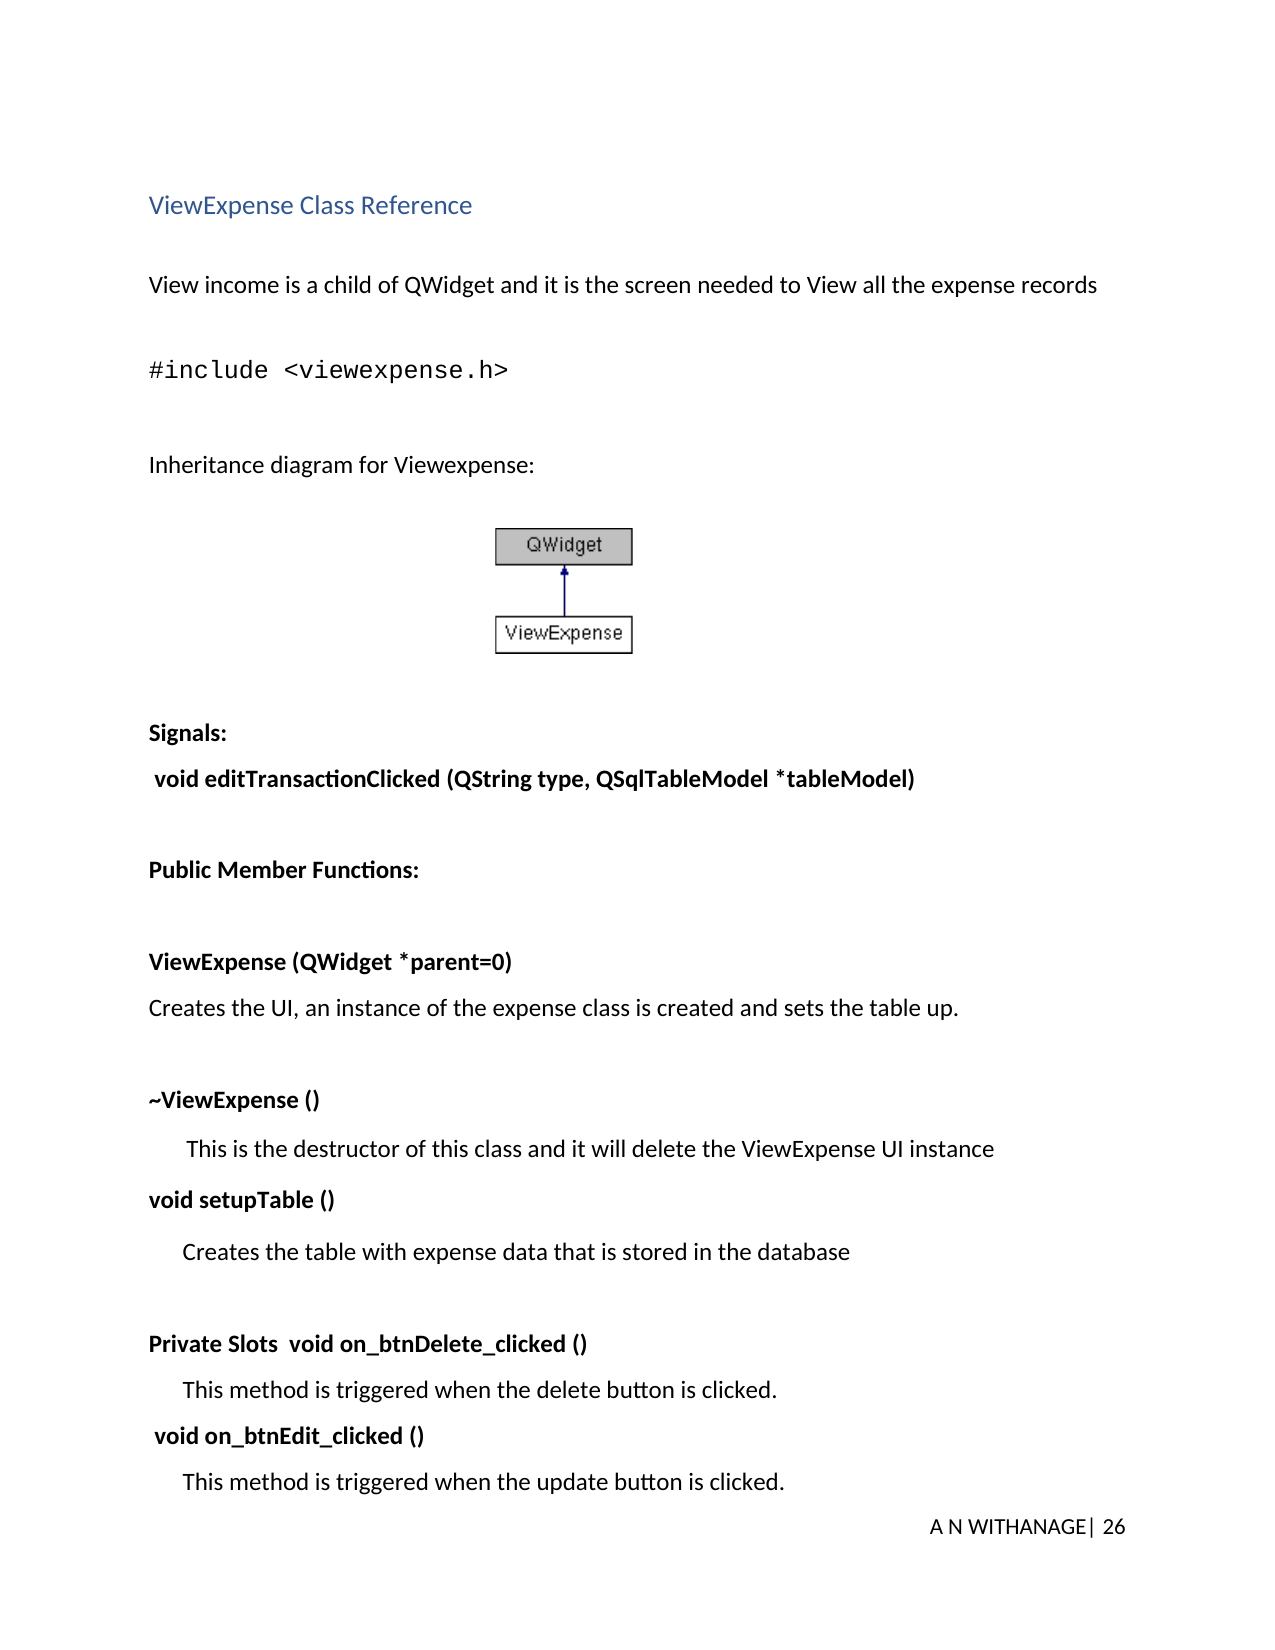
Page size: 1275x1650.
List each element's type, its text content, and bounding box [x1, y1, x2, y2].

text This method is triggered when the delete button is clicked. [148, 1374, 1125, 1404]
picture [495, 528, 633, 654]
text Creates the table with expense data that is stored in the database [148, 1236, 1125, 1266]
text Signals: [148, 717, 1125, 748]
subtitle ViewExpense Class Reference [148, 188, 1125, 221]
subtitle #include <viewexpense.h> [148, 358, 1125, 386]
text ViewExpense (QWidget *parent=0) [148, 946, 1125, 977]
text View income is a child of QWidget and it is the screen needed to View all the expense records [148, 269, 1125, 300]
text Inheritance diagram for Viewexpense: [148, 449, 1125, 480]
subtitle void on_btnEdit_clicked () [148, 1420, 1125, 1450]
text This method is triggered when the update button is clicked. [148, 1466, 1125, 1496]
text Creates the UI, an instance of the expense class is created and sets the table up. [148, 992, 1125, 1022]
text Private Slots void on_btnDelete_clicked () [148, 1328, 1125, 1358]
text This is the destructor of this class and it will delete the ViewExpense UI instance void setupTable () [148, 1133, 1047, 1215]
text Public Member Functions: [148, 854, 1125, 885]
text void editTransactionClicked (QString type, QSqlTableModel *tableModel) [148, 763, 1125, 793]
subtitle ~ViewExpense () [148, 1084, 1125, 1114]
